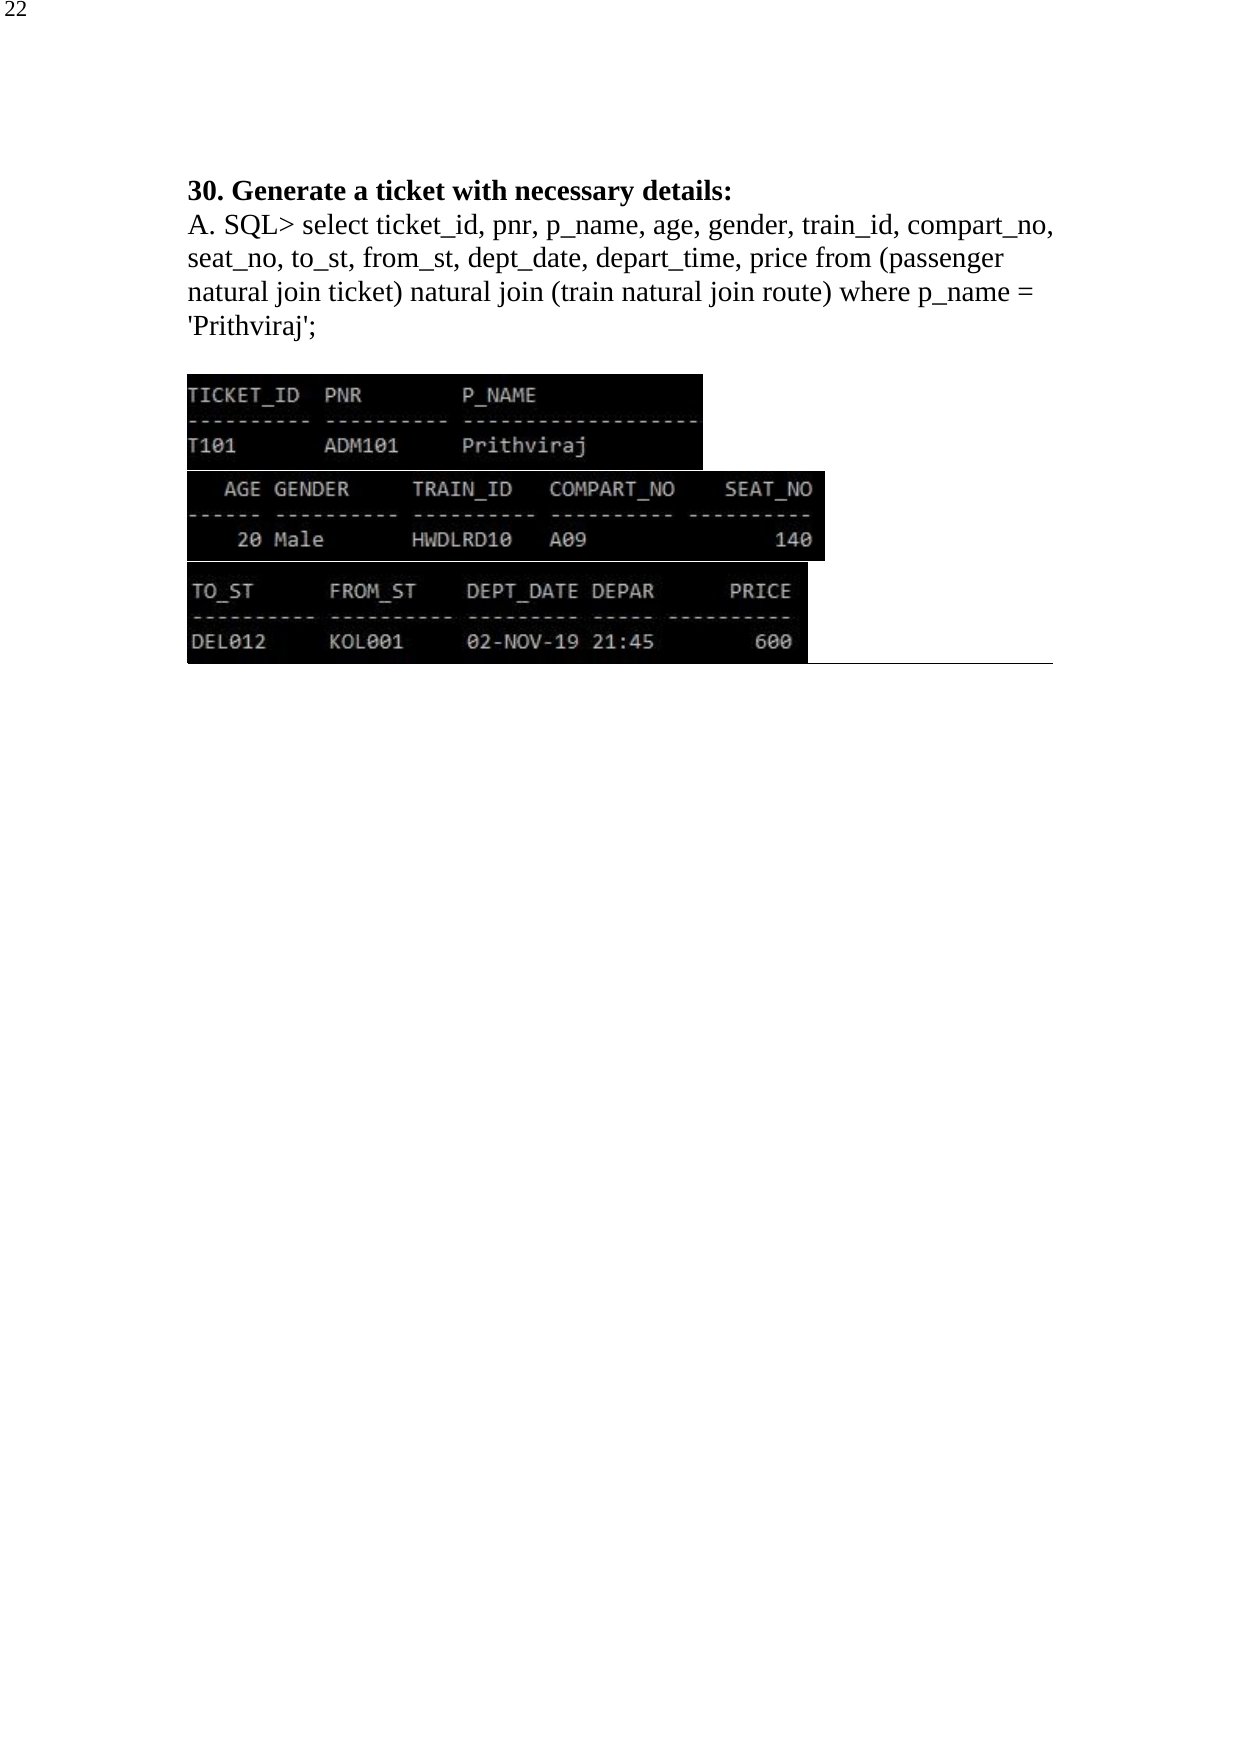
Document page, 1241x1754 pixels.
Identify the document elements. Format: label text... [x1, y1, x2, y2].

list SQL> select ticket_id, pnr, p_name, age, gender, train_id, compart_no, seat_no, to_st, from_st, dept_date, depart_time, price from (passenger natural join ticket) natural join (train natural join route) where p_name = 'Prithviraj'; [187, 207, 1062, 341]
picture [187, 562, 808, 663]
picture [187, 374, 703, 470]
subtitle Generate a ticket with necessary details: [187, 173, 1078, 207]
picture [187, 471, 825, 561]
